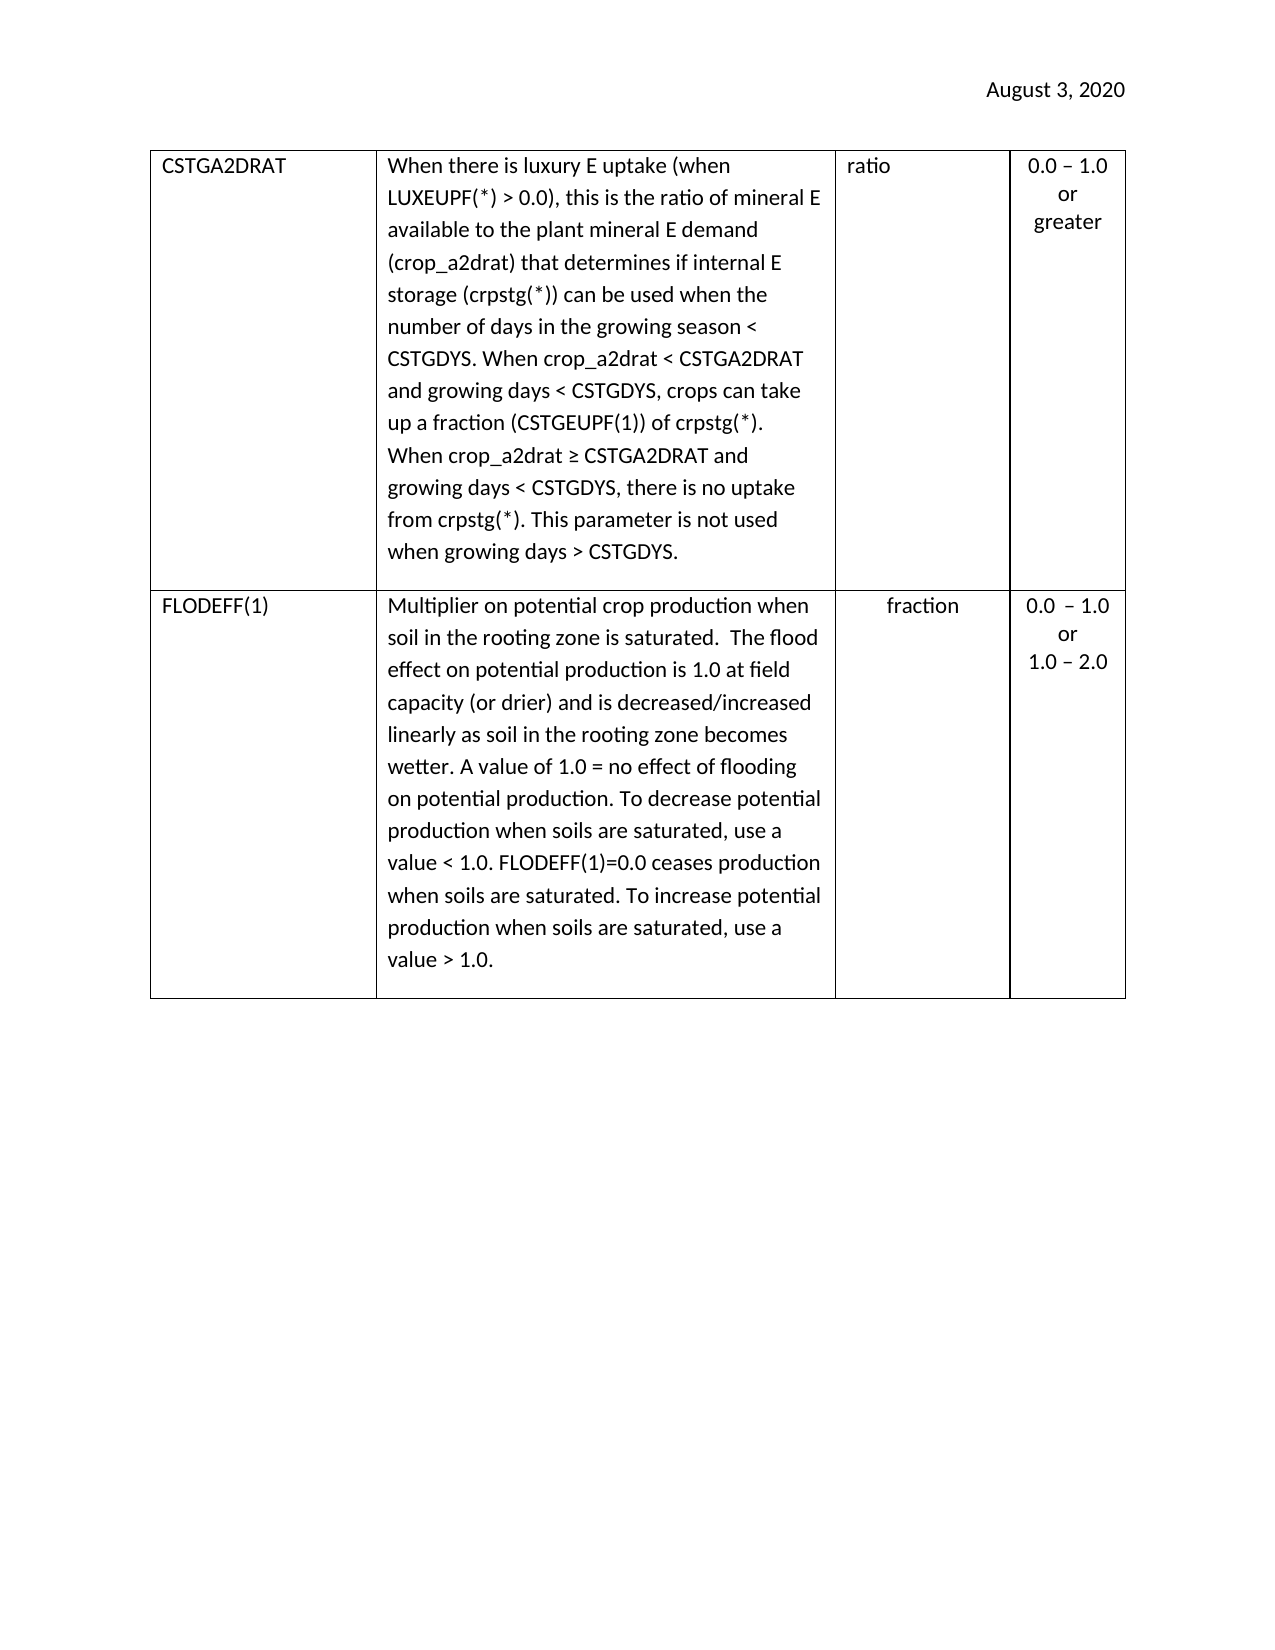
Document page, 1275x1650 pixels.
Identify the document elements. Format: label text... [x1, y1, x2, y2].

table_cell Multiplier on potential crop production when soil in the rooting zone is saturated. The flood effect on potential production is 1.0 at field capacity (or drier) and is decreased/increased linearly as soil in the rooting zone becomes wetter. A value of 1.0 = no effect of flooding on potential production. To decrease potential production when soils are saturated, use a value < 1.0. FLODEFF(1)=0.0 ceases production when soils are saturated. To increase potential production when soils are saturated, use a value > 1.0. [377, 591, 835, 998]
table_cell CSTGA2DRAT [151, 151, 376, 590]
table_cell FLODEFF(1) [151, 591, 376, 998]
table_cell ratio [836, 151, 1009, 590]
table_cell When there is luxury E uptake (when LUXEUPF(*) > 0.0), this is the ratio of mineral E available to the plant mineral E demand (crop_a2drat) that determines if internal E storage (crpstg(*)) can be used when the number of days in the growing season < CSTGDYS. When crop_a2drat < CSTGA2DRAT and growing days < CSTGDYS, crops can take up a fraction (CSTGEUPF(1)) of crpstg(*). When crop_a2drat ≥ CSTGA2DRAT and growing days < CSTGDYS, there is no uptake from crpstg(*). This parameter is not used when growing days > CSTGDYS. [377, 151, 835, 590]
table_cell – 1.0 or 1.0 – 2.0 [1011, 591, 1125, 998]
table_cell 0.0 – 1.0 or greater [1011, 151, 1125, 590]
table_cell fraction [836, 591, 1009, 998]
